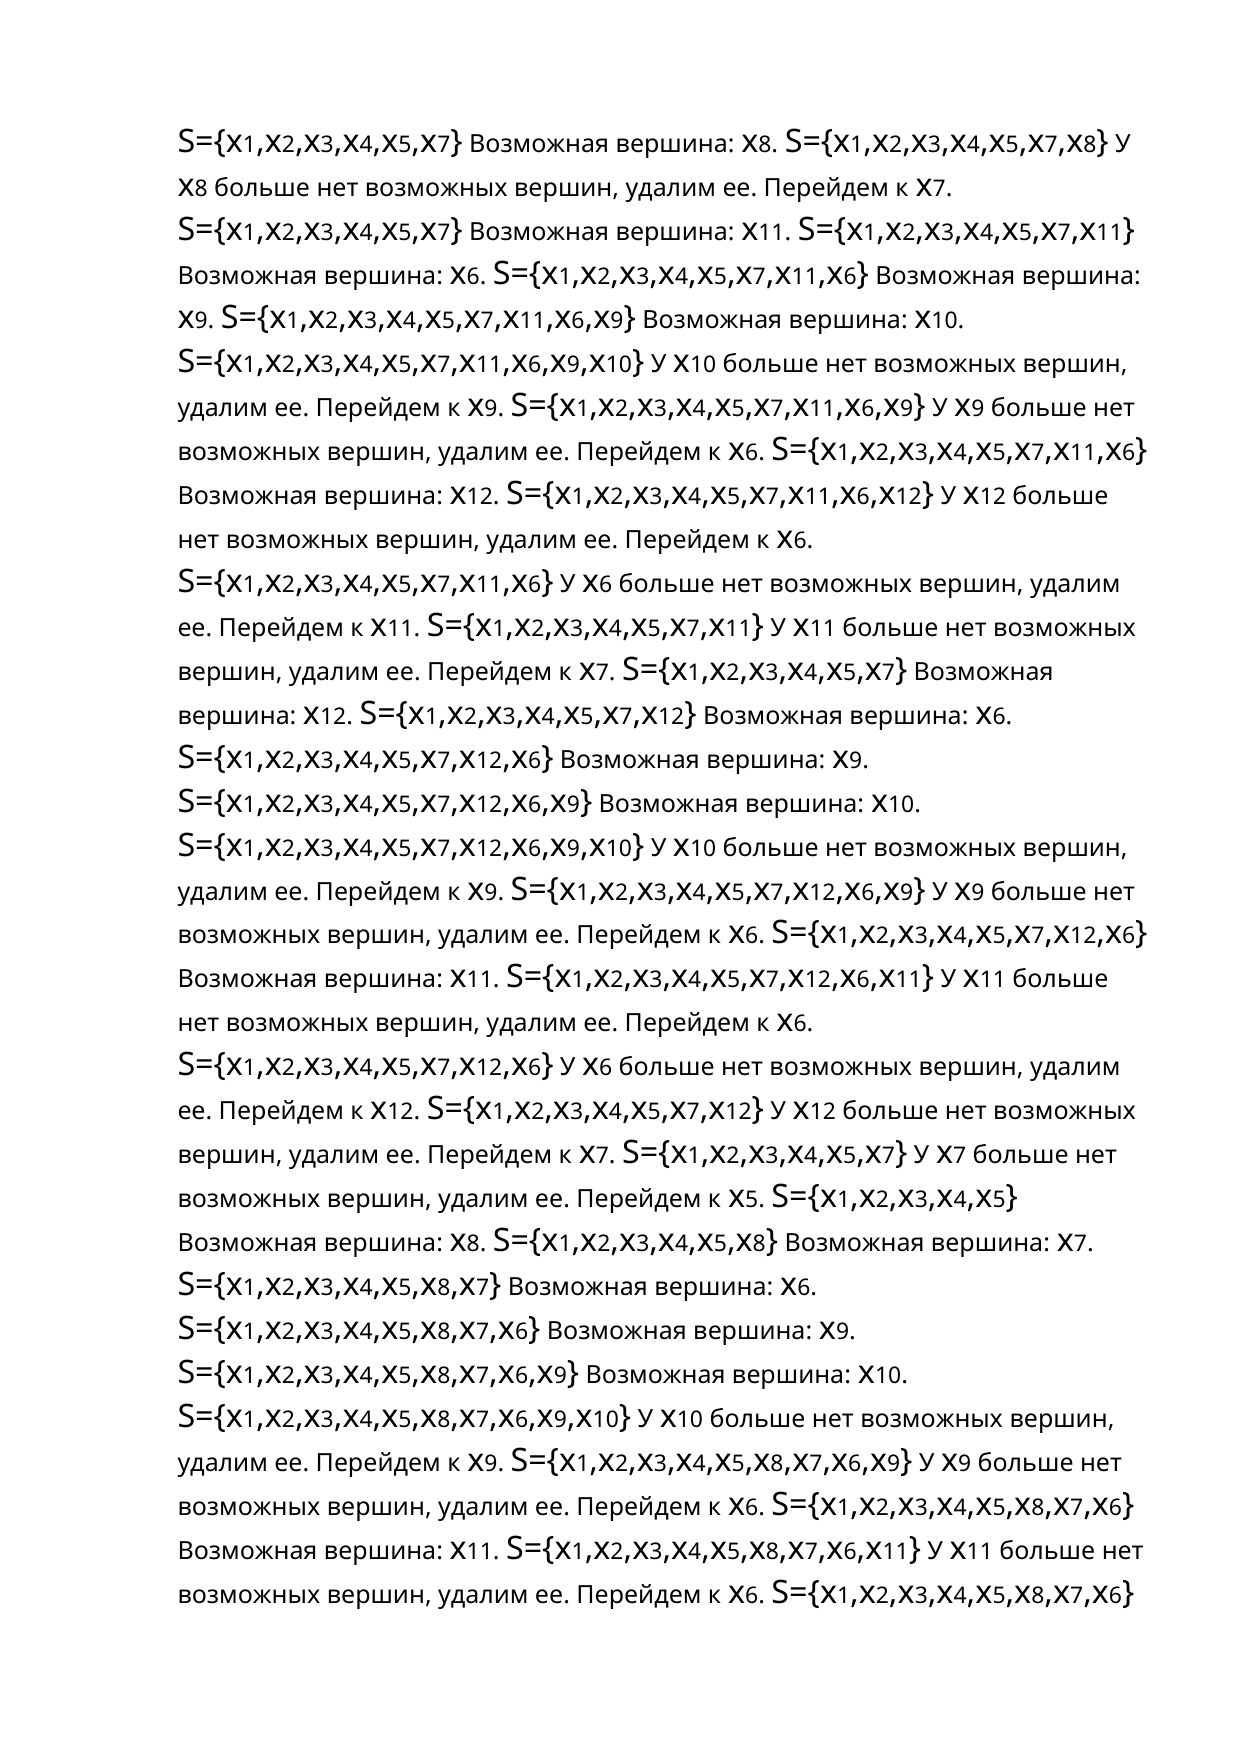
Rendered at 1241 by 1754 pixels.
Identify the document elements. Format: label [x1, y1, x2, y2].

text [177, 118, 1152, 1613]
